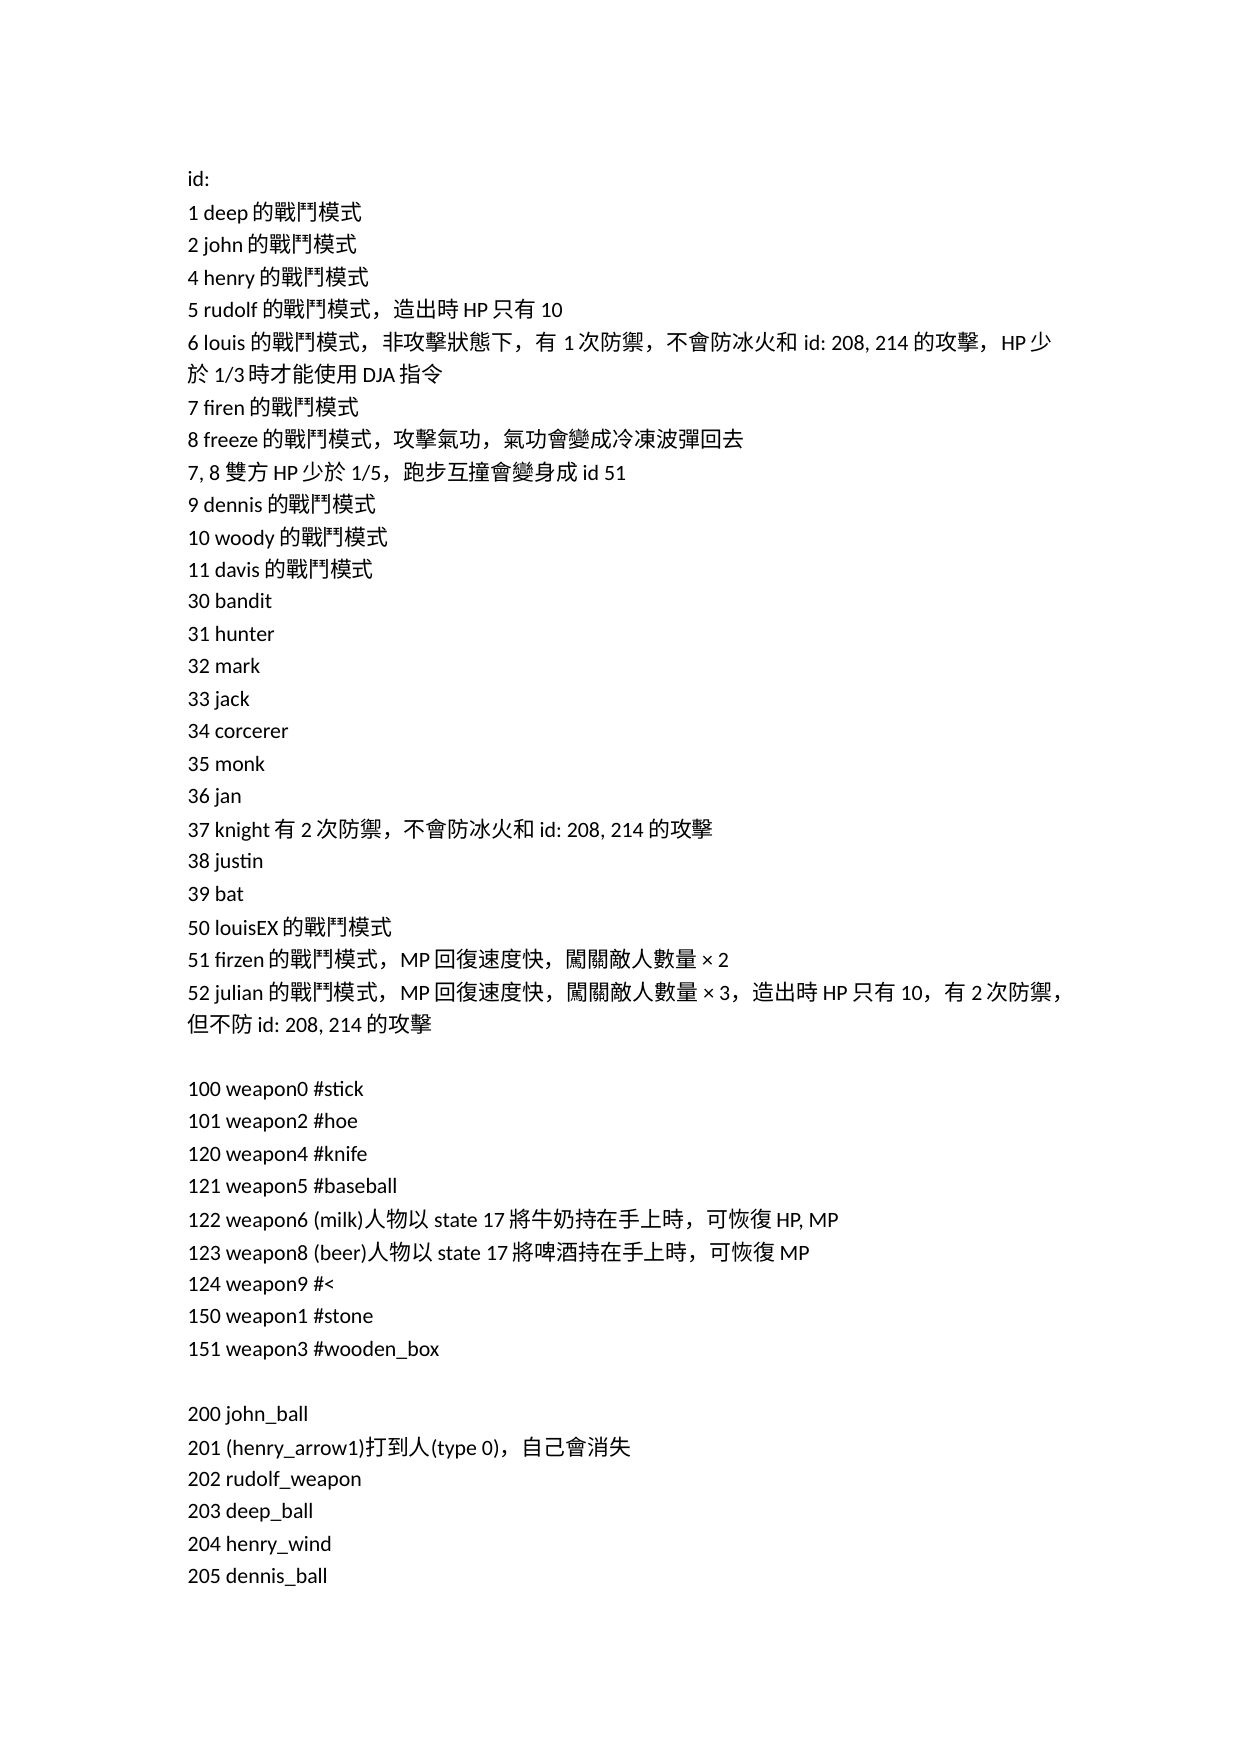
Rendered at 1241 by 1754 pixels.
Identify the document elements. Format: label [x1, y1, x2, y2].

text [187, 162, 1053, 1592]
